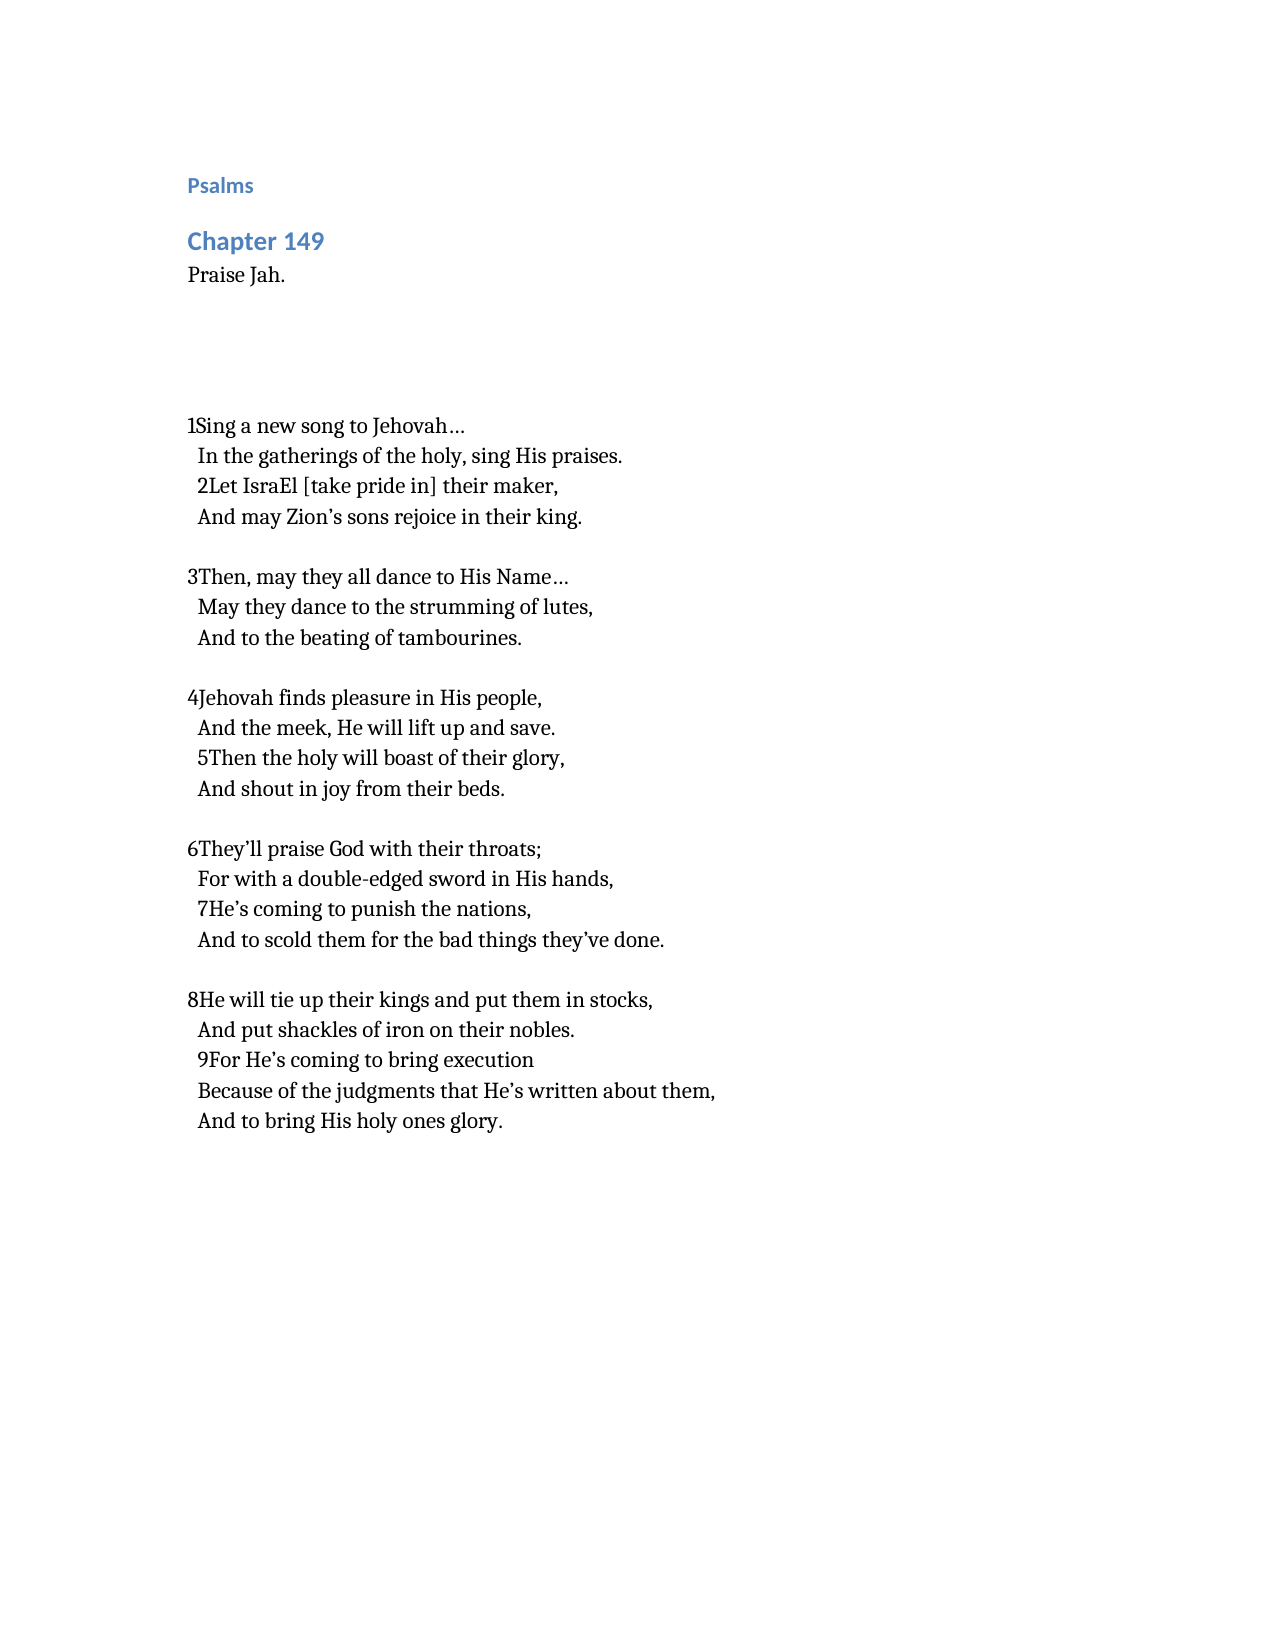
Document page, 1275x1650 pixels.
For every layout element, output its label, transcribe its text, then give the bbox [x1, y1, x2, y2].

text Praise Jah. 1Sing a new song to Jehovah… In the gatherings of the holy, sing His praises. 2Let IsraEl [take pride in] their maker, And may Zion’s sons rejoice in their king. 3Then, may they all dance to His Name… May they dance to the strumming of lutes, And to the beating of tambourines. 4Jehovah finds pleasure in His people, And the meek, He will lift up and save. 5Then the holy will boast of their glory, And shout in joy from their beds. 6They’ll praise God with their throats; For with a double-edged sword in His hands, 7He’s coming to punish the nations, And to scold them for the bad things they’ve done. 8He will tie up their kings and put them in stocks, And put shackles of iron on their nobles. 9For He’s coming to bring execution Because of the judgments that He’s written about them, And to bring His holy ones glory. [187, 262, 1087, 1164]
subtitle Chapter 149 [187, 224, 1087, 257]
subtitle Psalms [187, 171, 1087, 199]
